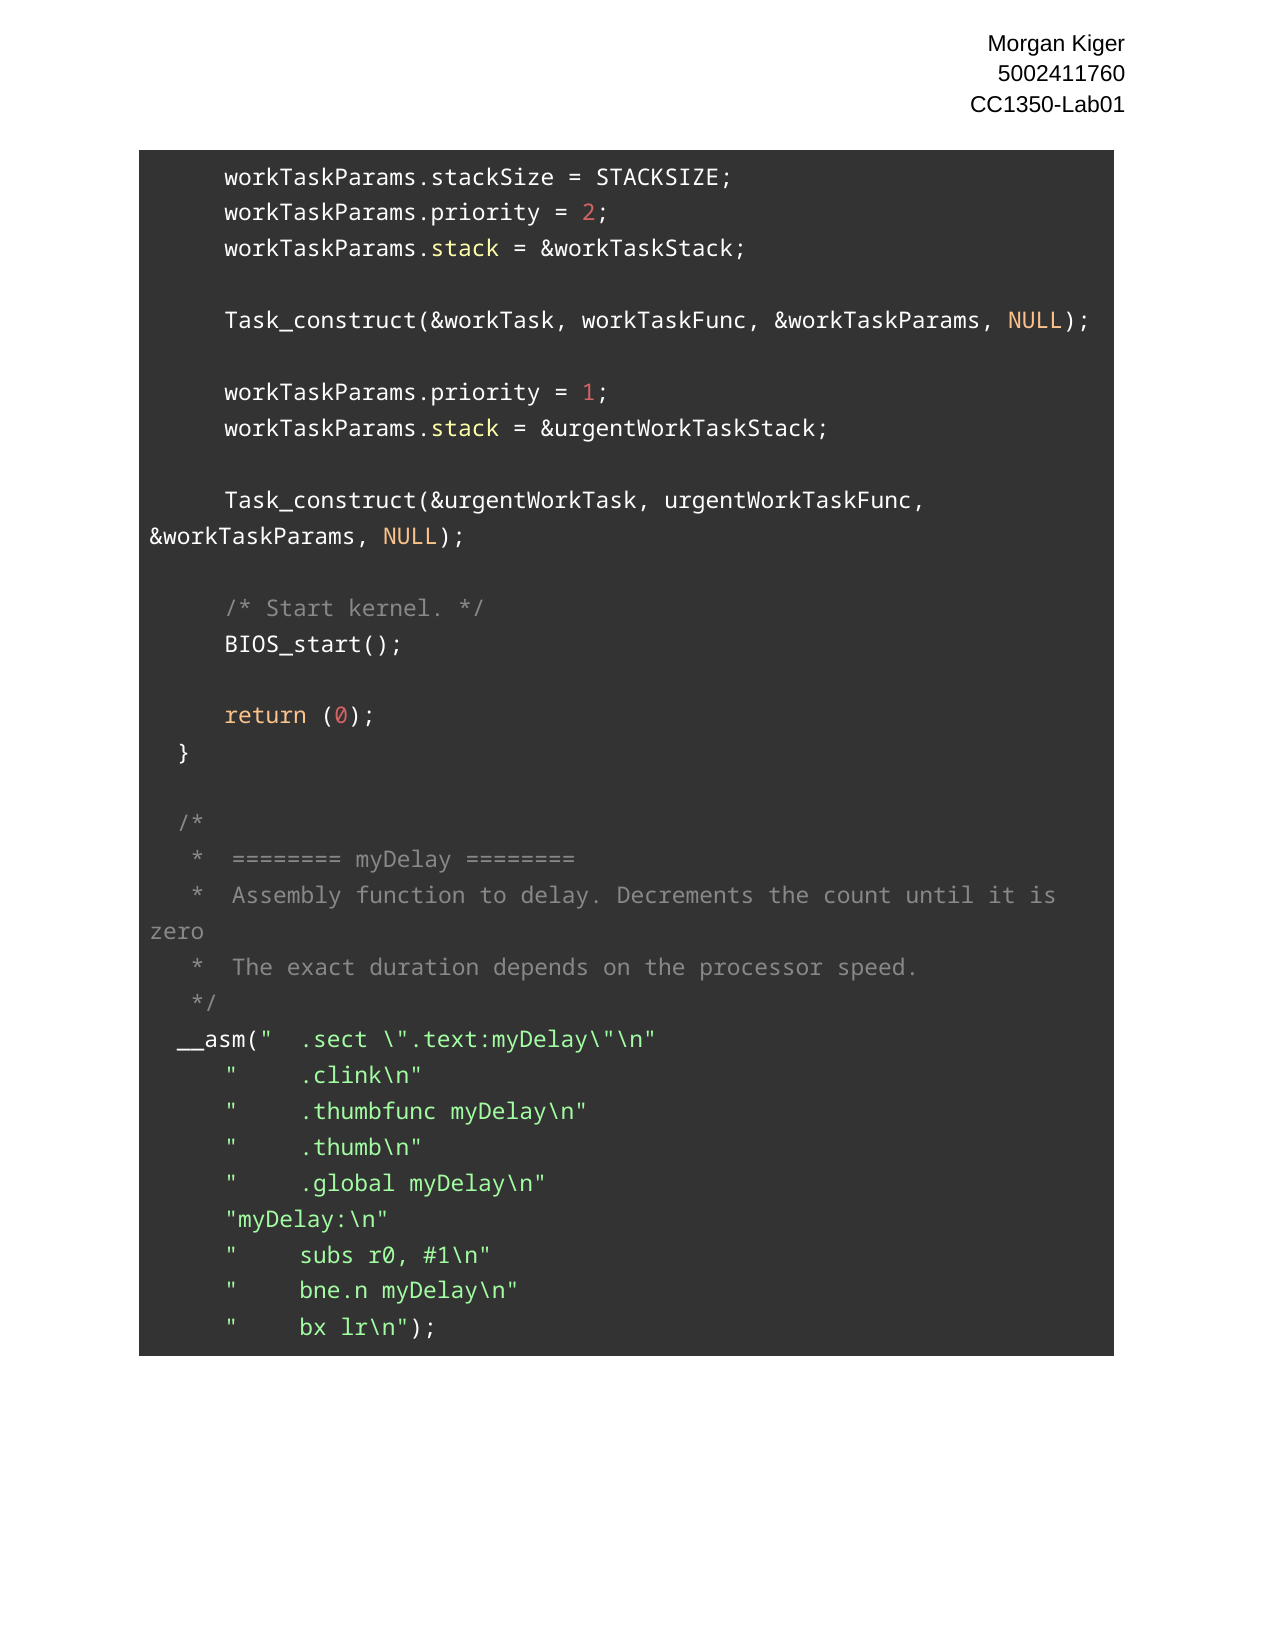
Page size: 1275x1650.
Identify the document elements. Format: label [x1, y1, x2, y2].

table_header [139, 150, 1114, 1356]
